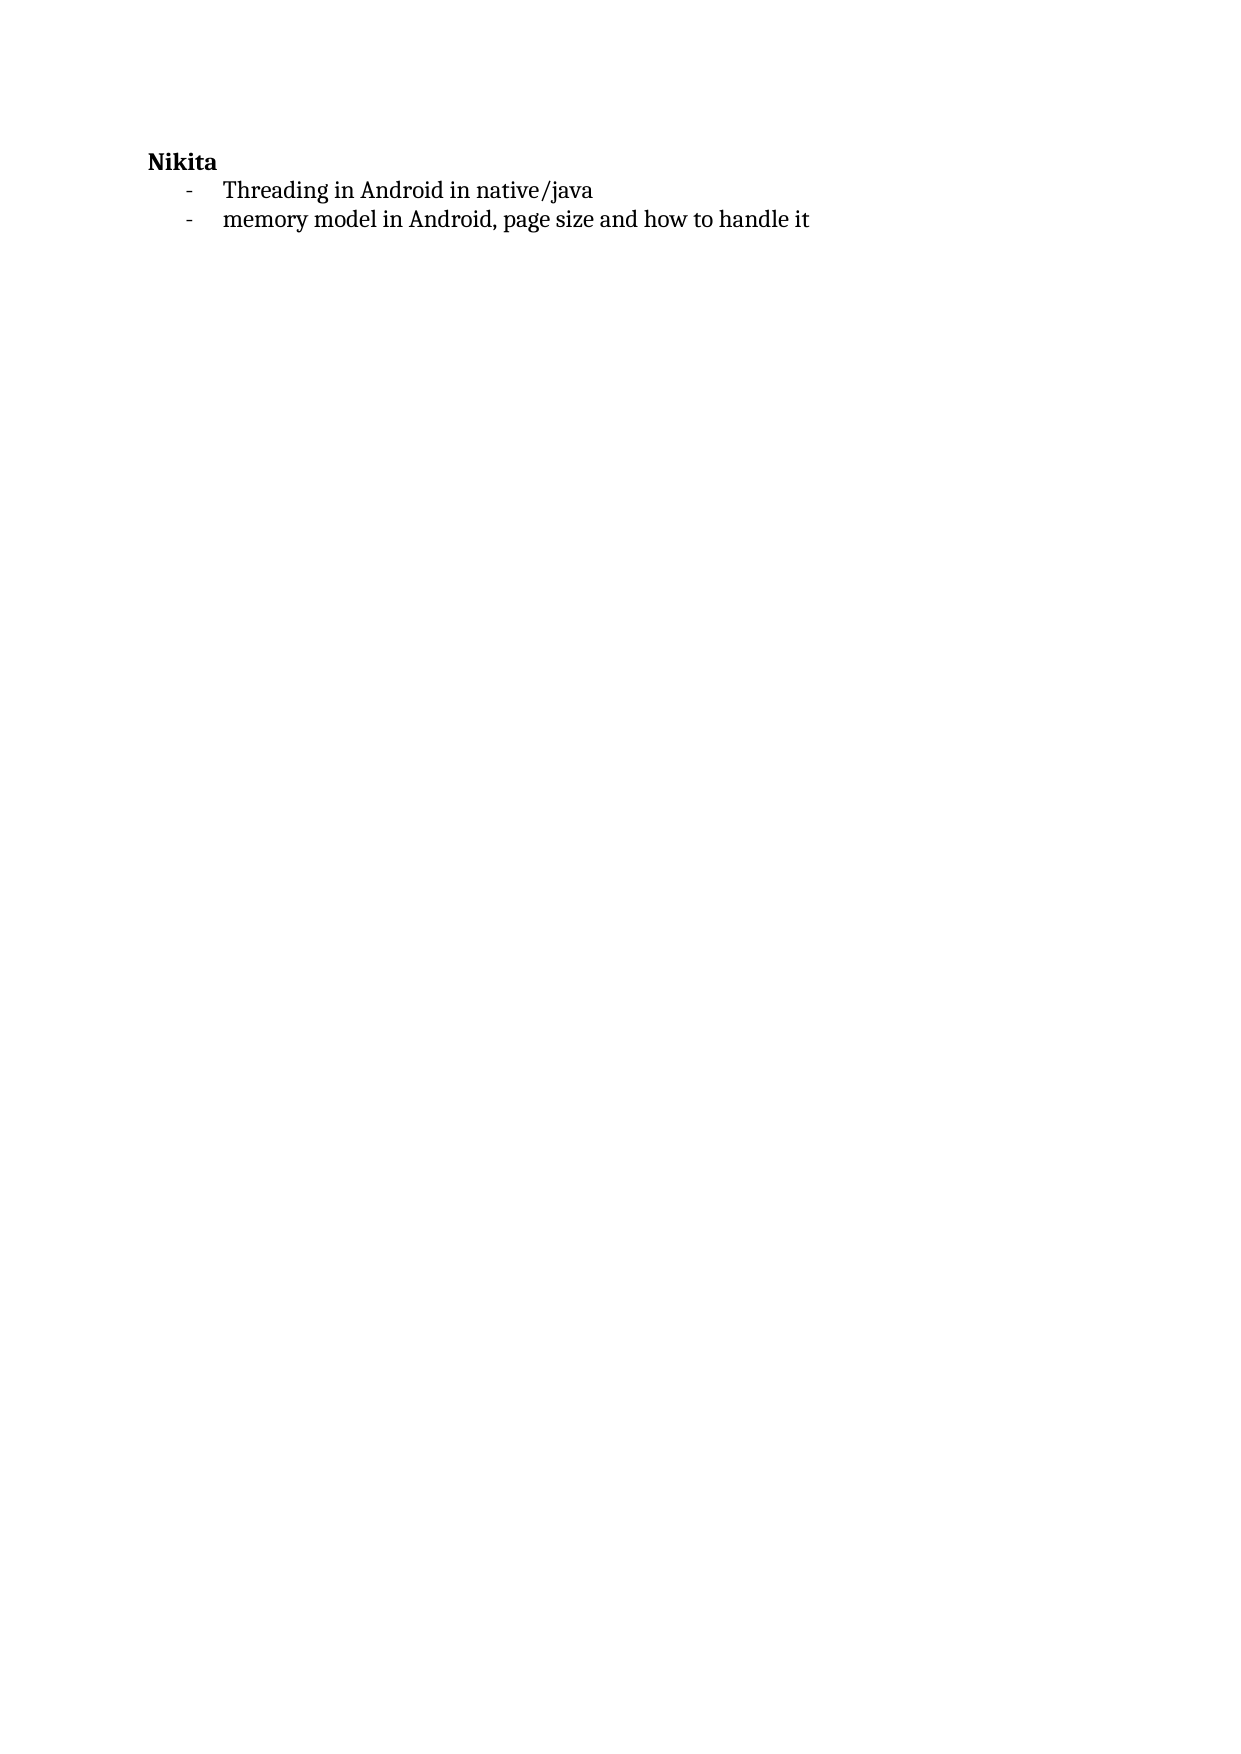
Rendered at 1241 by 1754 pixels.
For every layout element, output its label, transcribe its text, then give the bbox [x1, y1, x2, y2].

text Nikita [148, 148, 1093, 176]
list Threading in Android in native/java [185, 176, 1093, 205]
list memory model in Android, page size and how to handle it [185, 205, 1093, 234]
